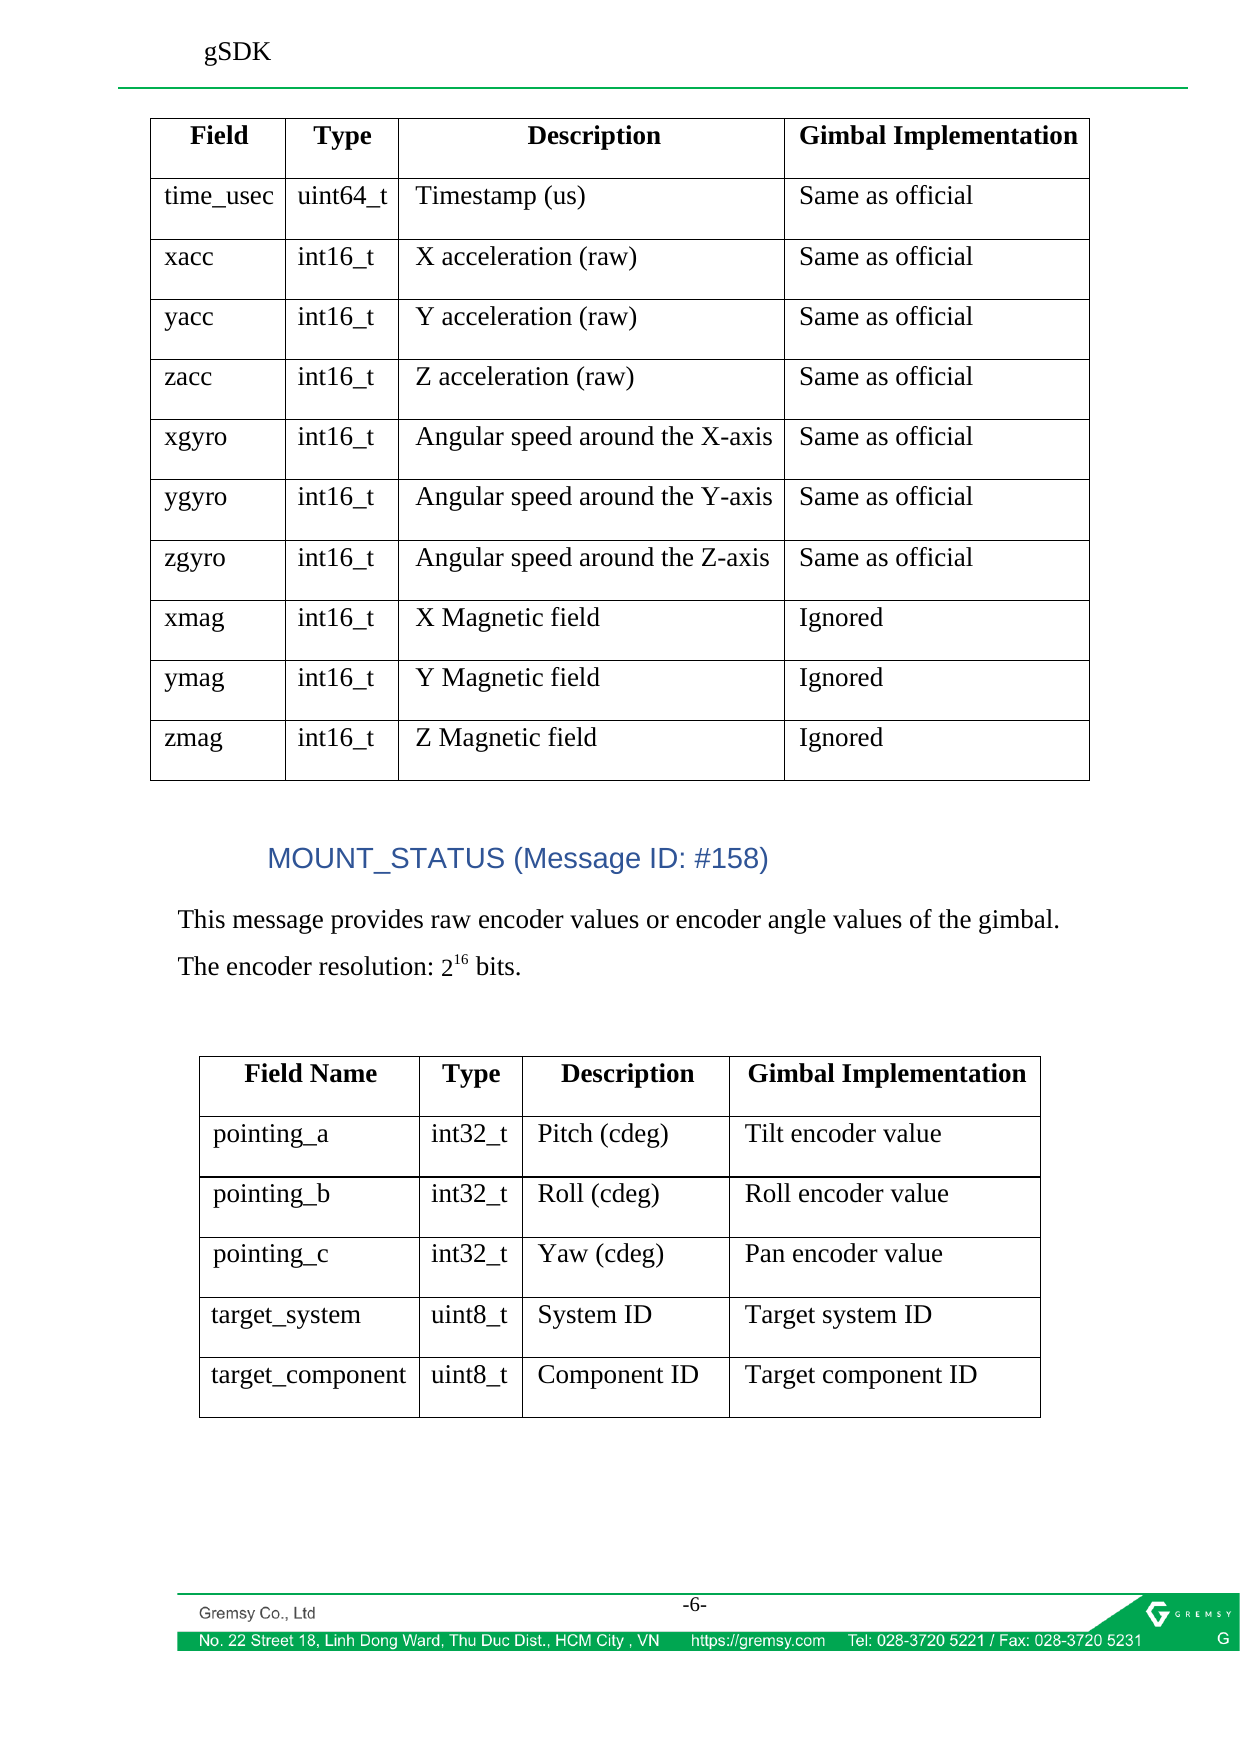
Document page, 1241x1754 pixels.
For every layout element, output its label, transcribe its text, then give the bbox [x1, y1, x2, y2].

table_cell Z acceleration (raw) [399, 360, 784, 419]
table_header Description [399, 119, 784, 178]
table_header Gimbal Implementation [730, 1057, 1040, 1116]
table_cell int16_t [286, 300, 398, 359]
table_cell int32_t [420, 1117, 522, 1176]
table_header Field [151, 119, 285, 178]
text The encoder resolution: bits. [118, 950, 1122, 981]
table_cell int32_t [420, 1238, 522, 1297]
table_cell xacc [151, 240, 285, 299]
table_cell Ignored [785, 721, 1089, 780]
table_cell Same as official [785, 360, 1089, 419]
table_cell Same as official [785, 179, 1089, 238]
text MOUNT_STATUS (Message ID: #158) [208, 841, 1122, 874]
table_cell uint8_t [420, 1298, 522, 1357]
table_cell int16_t [286, 360, 398, 419]
table_cell Yaw (cdeg) [523, 1238, 729, 1297]
table_cell Target system ID [730, 1298, 1040, 1357]
table_cell Y Magnetic field [399, 661, 784, 720]
table_cell Y acceleration (raw) [399, 300, 784, 359]
table_cell Target component ID [730, 1358, 1040, 1417]
table_cell Same as official [785, 541, 1089, 600]
table_cell Same as official [785, 240, 1089, 299]
table_cell Component ID [523, 1358, 729, 1417]
table_cell zmag [151, 721, 285, 780]
table_header Gimbal Implementation [785, 119, 1089, 178]
table_cell Pitch (cdeg) [523, 1117, 729, 1176]
table_cell xgyro [151, 420, 285, 479]
table_cell Angular speed around the Y-axis [399, 480, 784, 539]
table_cell Roll encoder value [730, 1178, 1040, 1237]
table_cell X Magnetic field [399, 601, 784, 660]
table_cell X acceleration (raw) [399, 240, 784, 299]
table_header Type [286, 119, 398, 178]
table_header Type [420, 1057, 522, 1116]
table_cell pointing_a [200, 1117, 419, 1176]
text This message provides raw encoder values or encoder angle values of the gimbal. [118, 903, 1122, 934]
table_cell Ignored [785, 661, 1089, 720]
table_cell int16_t [286, 721, 398, 780]
table_cell ygyro [151, 480, 285, 539]
table_cell yacc [151, 300, 285, 359]
table_cell int16_t [286, 541, 398, 600]
table_cell int32_t [420, 1178, 522, 1237]
table_cell Z Magnetic field [399, 721, 784, 780]
table_cell pointing_c [200, 1238, 419, 1297]
table_header Field Name [200, 1057, 419, 1116]
table_cell Timestamp (us) [399, 179, 784, 238]
table_cell int16_t [286, 661, 398, 720]
table_cell Angular speed around the X-axis [399, 420, 784, 479]
table_cell Same as official [785, 420, 1089, 479]
table_cell time_usec [151, 179, 285, 238]
table_cell int16_t [286, 240, 398, 299]
table_cell int16_t [286, 480, 398, 539]
table_cell zgyro [151, 541, 285, 600]
table_cell System ID [523, 1298, 729, 1357]
table_cell int16_t [286, 420, 398, 479]
table_cell Ignored [785, 601, 1089, 660]
table_cell Same as official [785, 480, 1089, 539]
table_cell Angular speed around the Z-axis [399, 541, 784, 600]
table_cell zacc [151, 360, 285, 419]
table_cell Roll (cdeg) [523, 1178, 729, 1237]
table_cell target_system [200, 1298, 419, 1357]
table_cell Same as official [785, 300, 1089, 359]
table_cell pointing_b [200, 1178, 419, 1237]
table_cell uint64_t [286, 179, 398, 238]
table_cell Pan encoder value [730, 1238, 1040, 1297]
table_cell uint8_t [420, 1358, 522, 1417]
table_header Description [523, 1057, 729, 1116]
table_cell xmag [151, 601, 285, 660]
table_cell target_component [200, 1358, 419, 1417]
picture [177, 1593, 1240, 1651]
table_cell Tilt encoder value [730, 1117, 1040, 1176]
table_cell ymag [151, 661, 285, 720]
table_cell int16_t [286, 601, 398, 660]
